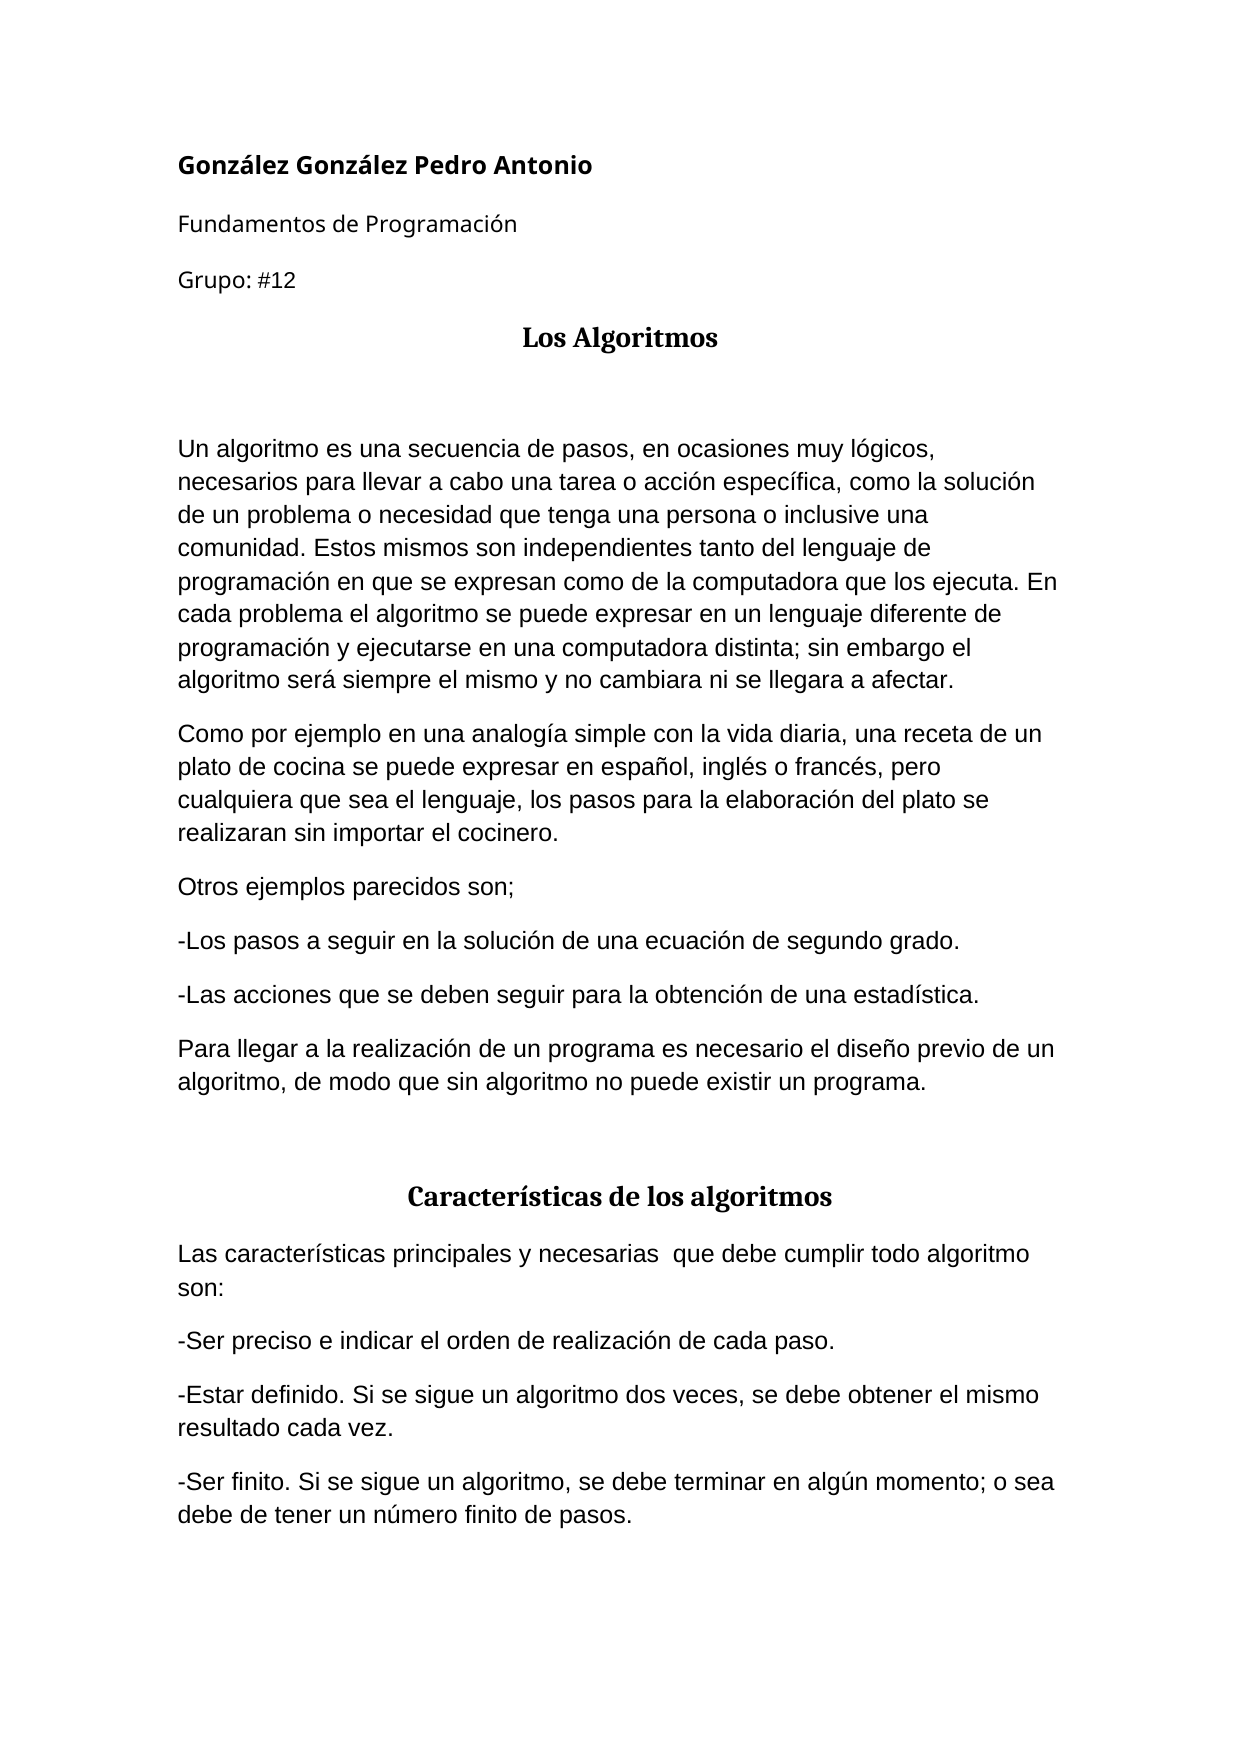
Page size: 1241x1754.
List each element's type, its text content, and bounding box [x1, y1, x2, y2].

text Para llegar a la realización de un programa es necesario el diseño previo de un algoritmo, de modo que sin algoritmo no puede existir un programa. [177, 1034, 1063, 1096]
text Fundamentos de Programación [177, 208, 1063, 239]
text -Ser preciso e indicar el orden de realización de cada paso. [177, 1326, 1063, 1355]
text Otros ejemplos parecidos son; [177, 872, 1063, 901]
text Las características principales y necesarias que debe cumplir todo algoritmo son: [177, 1239, 1063, 1301]
text -Los pasos a seguir en la solución de una ecuación de segundo grado. [177, 926, 1063, 955]
text Características de los algoritmos [177, 1180, 1063, 1214]
text Grupo: #12 [177, 264, 1063, 296]
text Como por ejemplo en una analogía simple con la vida diaria, una receta de un plato de cocina se puede expresar en español, inglés o francés, pero cualquiera que sea el lenguaje, los pasos para la elaboración del plato se realizaran sin importar el cocinero. [177, 719, 1063, 847]
text -Estar definido. Si se sigue un algoritmo dos veces, se debe obtener el mismo resultado cada vez. [177, 1380, 1063, 1442]
text -Ser finito. Si se sigue un algoritmo, se debe terminar en algún momento; o sea debe de tener un número finito de pasos. [177, 1467, 1063, 1529]
text -Las acciones que se deben seguir para la obtención de una estadística. [177, 980, 1063, 1009]
text González González Pedro Antonio [177, 148, 1063, 182]
text Un algoritmo es una secuencia de pasos, en ocasiones muy lógicos, necesarios para llevar a cabo una tarea o acción específica, como la solución de un problema o necesidad que tenga una persona o inclusive una comunidad. Estos mismos son independientes tanto del lenguaje de programación en que se expresan como de la computadora que los ejecuta. En cada problema el algoritmo se puede expresar en un lenguaje diferente de programación y ejecutarse en una computadora distinta; sin embargo el algoritmo será siempre el mismo y no cambiara ni se llegara a afectar. [177, 434, 1063, 694]
text Los Algoritmos [177, 321, 1063, 355]
